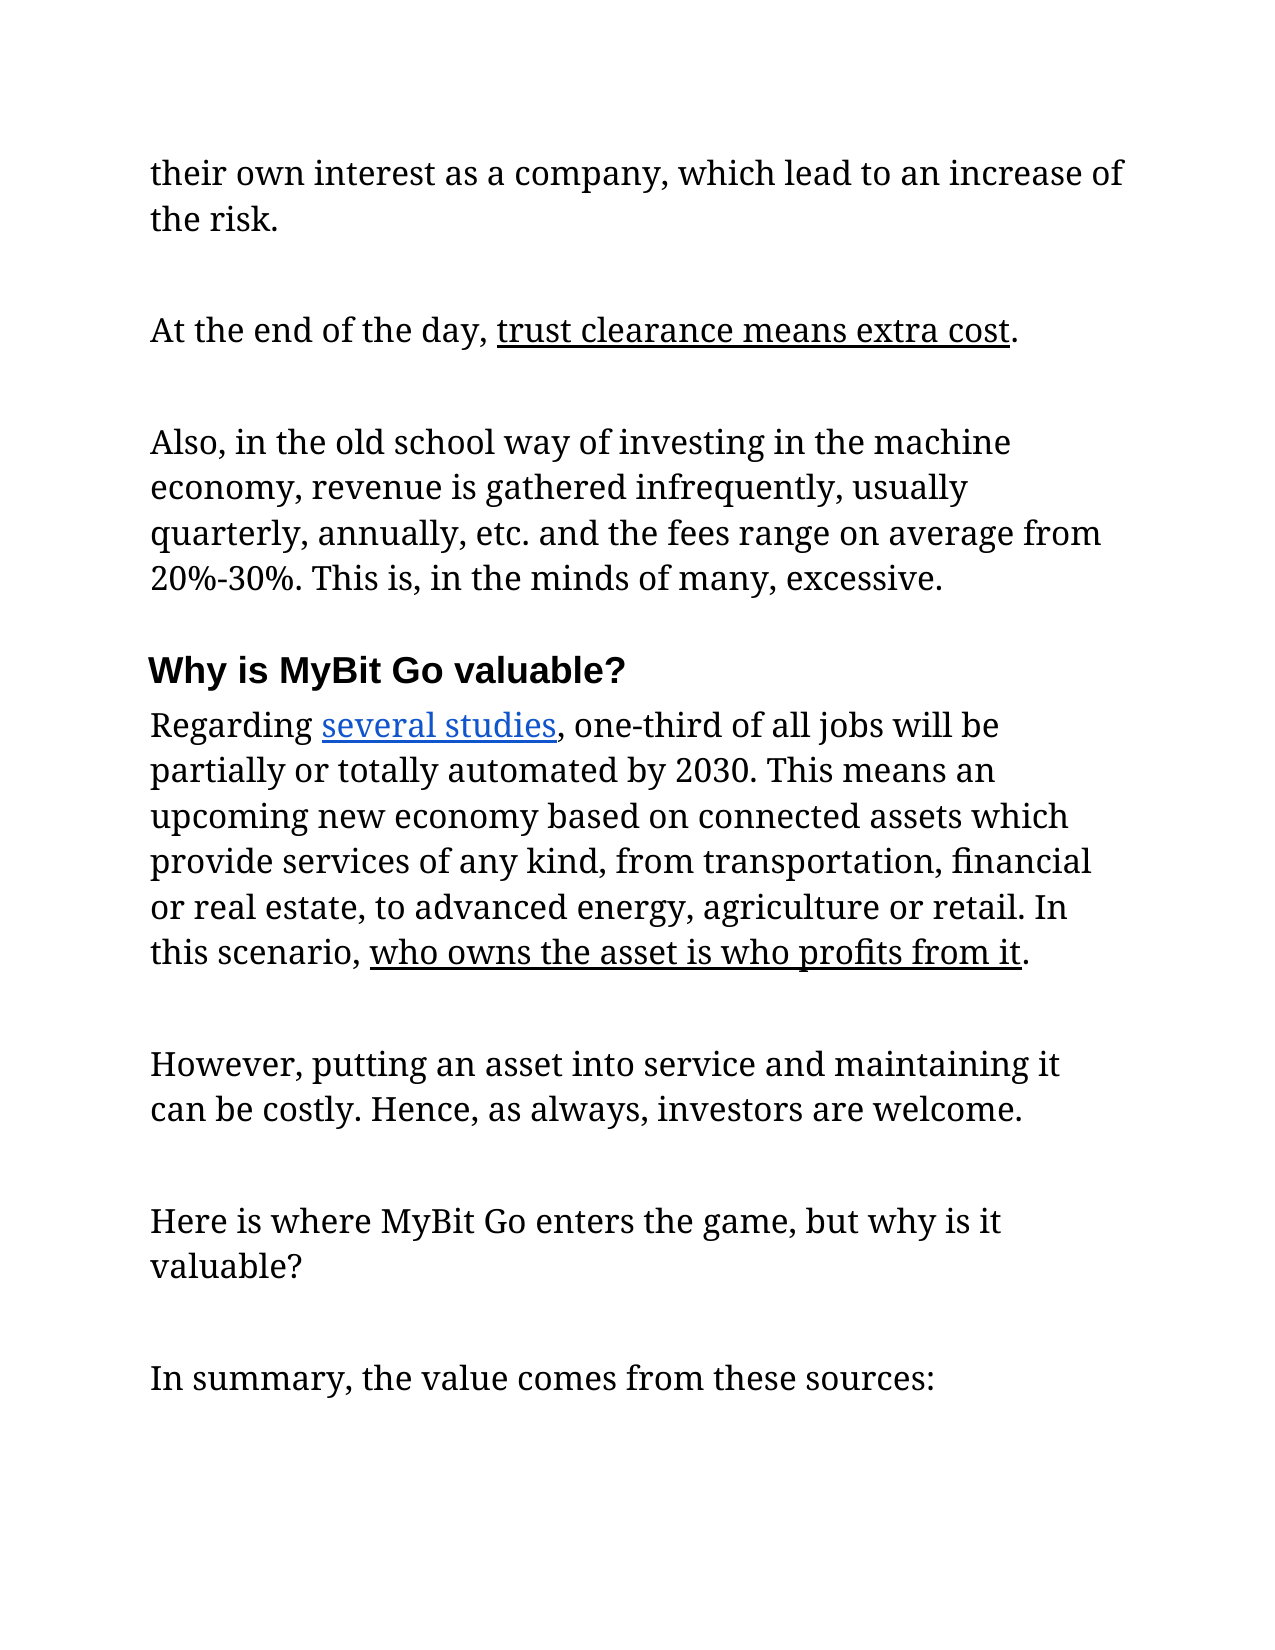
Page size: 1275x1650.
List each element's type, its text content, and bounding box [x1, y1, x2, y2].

subtitle Why is MyBit Go valuable? [148, 648, 1125, 691]
text Regarding several studies, one-third of all jobs will be partially or totally automated by 2030. This means an upcoming new economy based on connected assets which provide services of any kind, from transportation, financial or real estate, to advanced energy, agriculture or retail. In this scenario, who owns the asset is who profits from it. [150, 702, 1125, 974]
text In summary, the value comes from these sources: [150, 1355, 1125, 1400]
text Also, in the old school way of investing in the machine economy, revenue is gathered infrequently, usually quarterly, annually, etc. and the fees range on average from 20%-30%. This is, in the minds of many, excessive. [150, 419, 1125, 600]
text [150, 150, 1125, 241]
text However, putting an asset into service and maintaining it can be costly. Hence, as always, investors are welcome. [150, 1041, 1125, 1131]
text At the end of the day, trust clearance means extra cost. [150, 307, 1125, 352]
text Here is where MyBit Go enters the game, but why is it valuable? [150, 1198, 1125, 1288]
